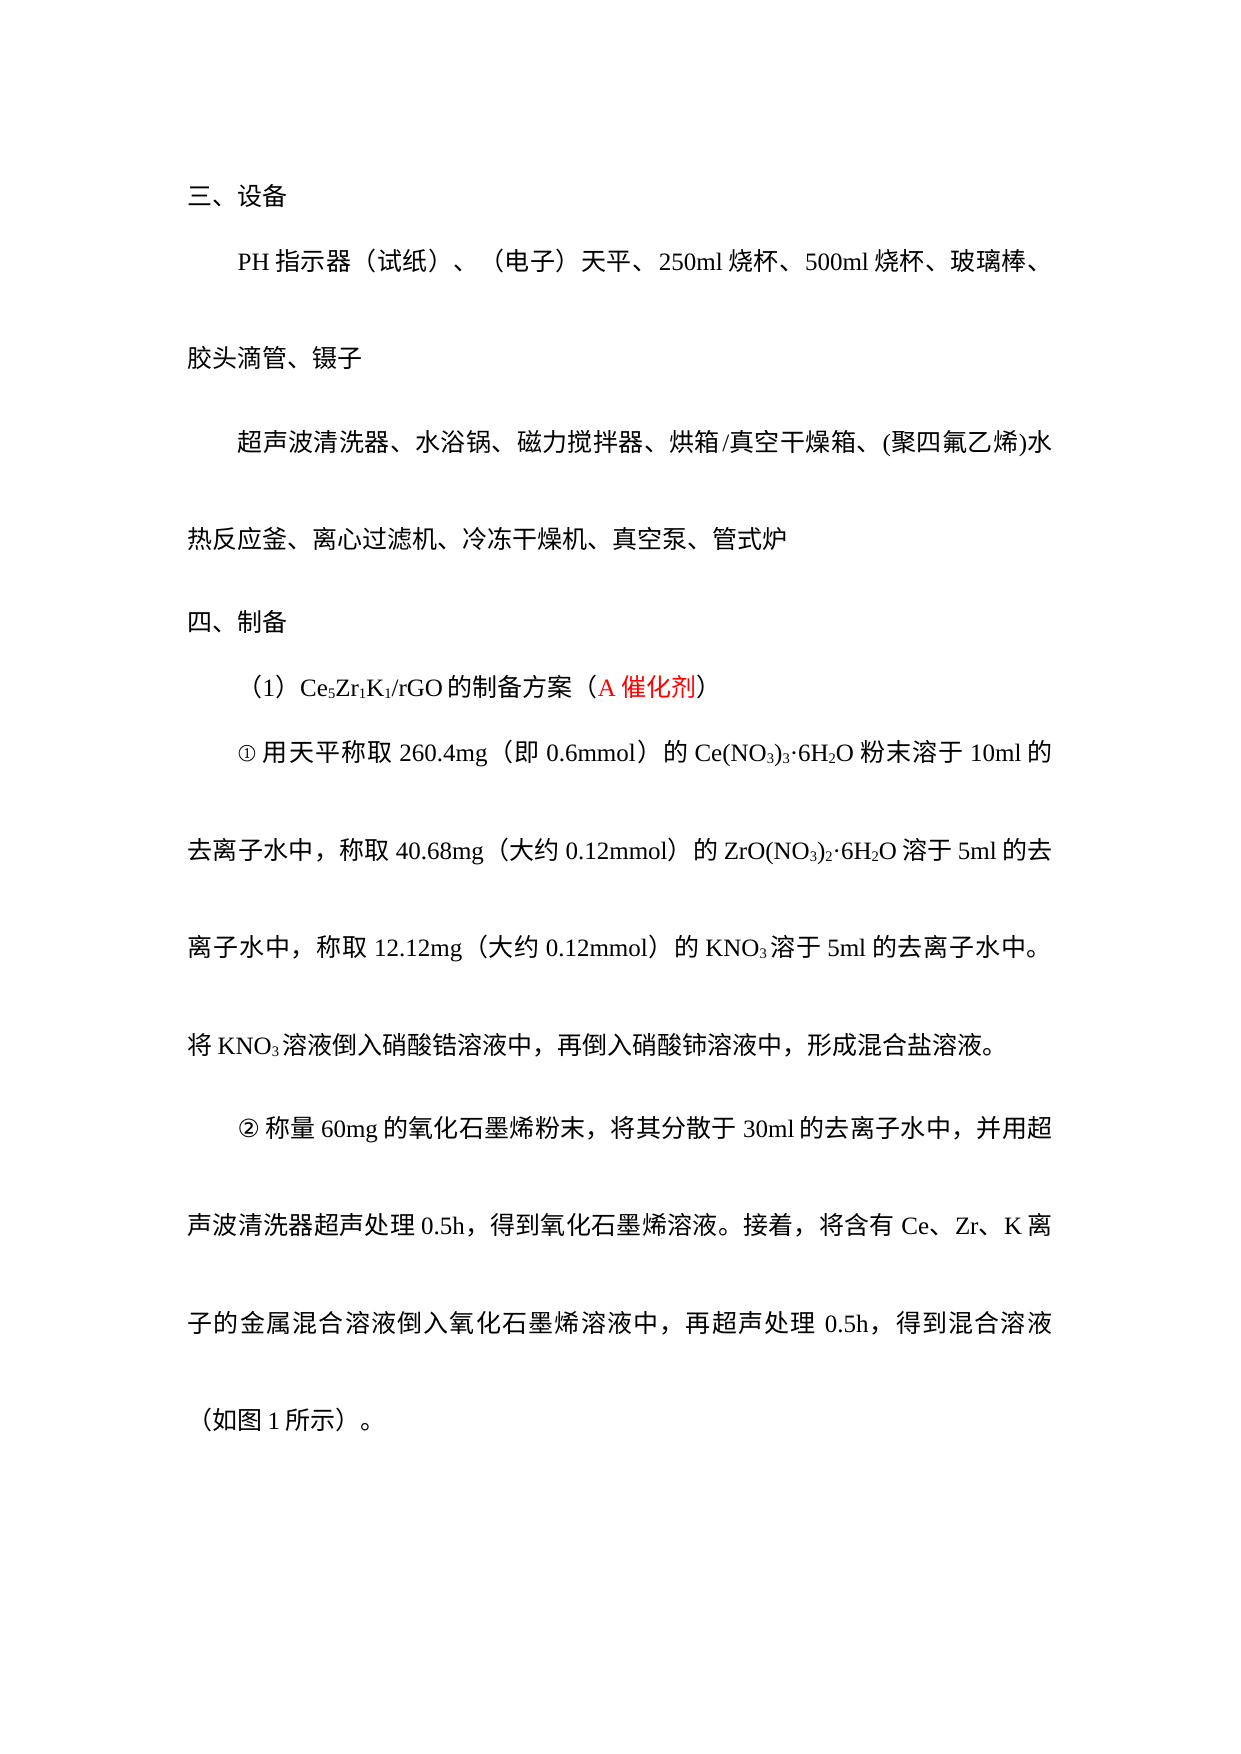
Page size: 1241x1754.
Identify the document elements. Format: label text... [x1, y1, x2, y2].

text 四、制备 [187, 588, 1053, 653]
text PH指示器（试纸）、（电子）天平、250ml烧杯、500ml烧杯、玻璃棒、胶头滴管、镊子 [187, 227, 1053, 389]
text ②称量60mg的氧化石墨烯粉末，将其分散于30ml的去离子水中，并用超声波清洗器超声处理0.5h，得到氧化石墨烯溶液。接着，将含有Ce、Zr、K离子的金属混合溶液倒入氧化石墨烯溶液中，再超声处理0.5h，得到混合溶液（如图1所示）。 [187, 1094, 1053, 1451]
text 三、设备 [187, 162, 1053, 227]
text ①用天平称取260.4mg（即0.6mmol）的Ce(NO3)3·6H2O粉末溶于10ml的去离子水中，称取40.68mg（大约0.12mmol）的ZrO(NO3)2·6H2O溶于5ml的去离子水中，称取12.12mg（大约0.12mmol）的KNO3溶于5ml的去离子水中。将KNO3溶液倒入硝酸锆溶液中，再倒入硝酸铈溶液中，形成混合盐溶液。 [187, 718, 1053, 1076]
text 超声波清洗器、水浴锅、磁力搅拌器、烘箱/真空干燥箱、(聚四氟乙烯)水热反应釜、离心过滤机、冷冻干燥机、真空泵、管式炉 [187, 408, 1053, 570]
text （1）Ce5Zr1K1/rGO的制备方案（A催化剂） [187, 653, 1053, 718]
